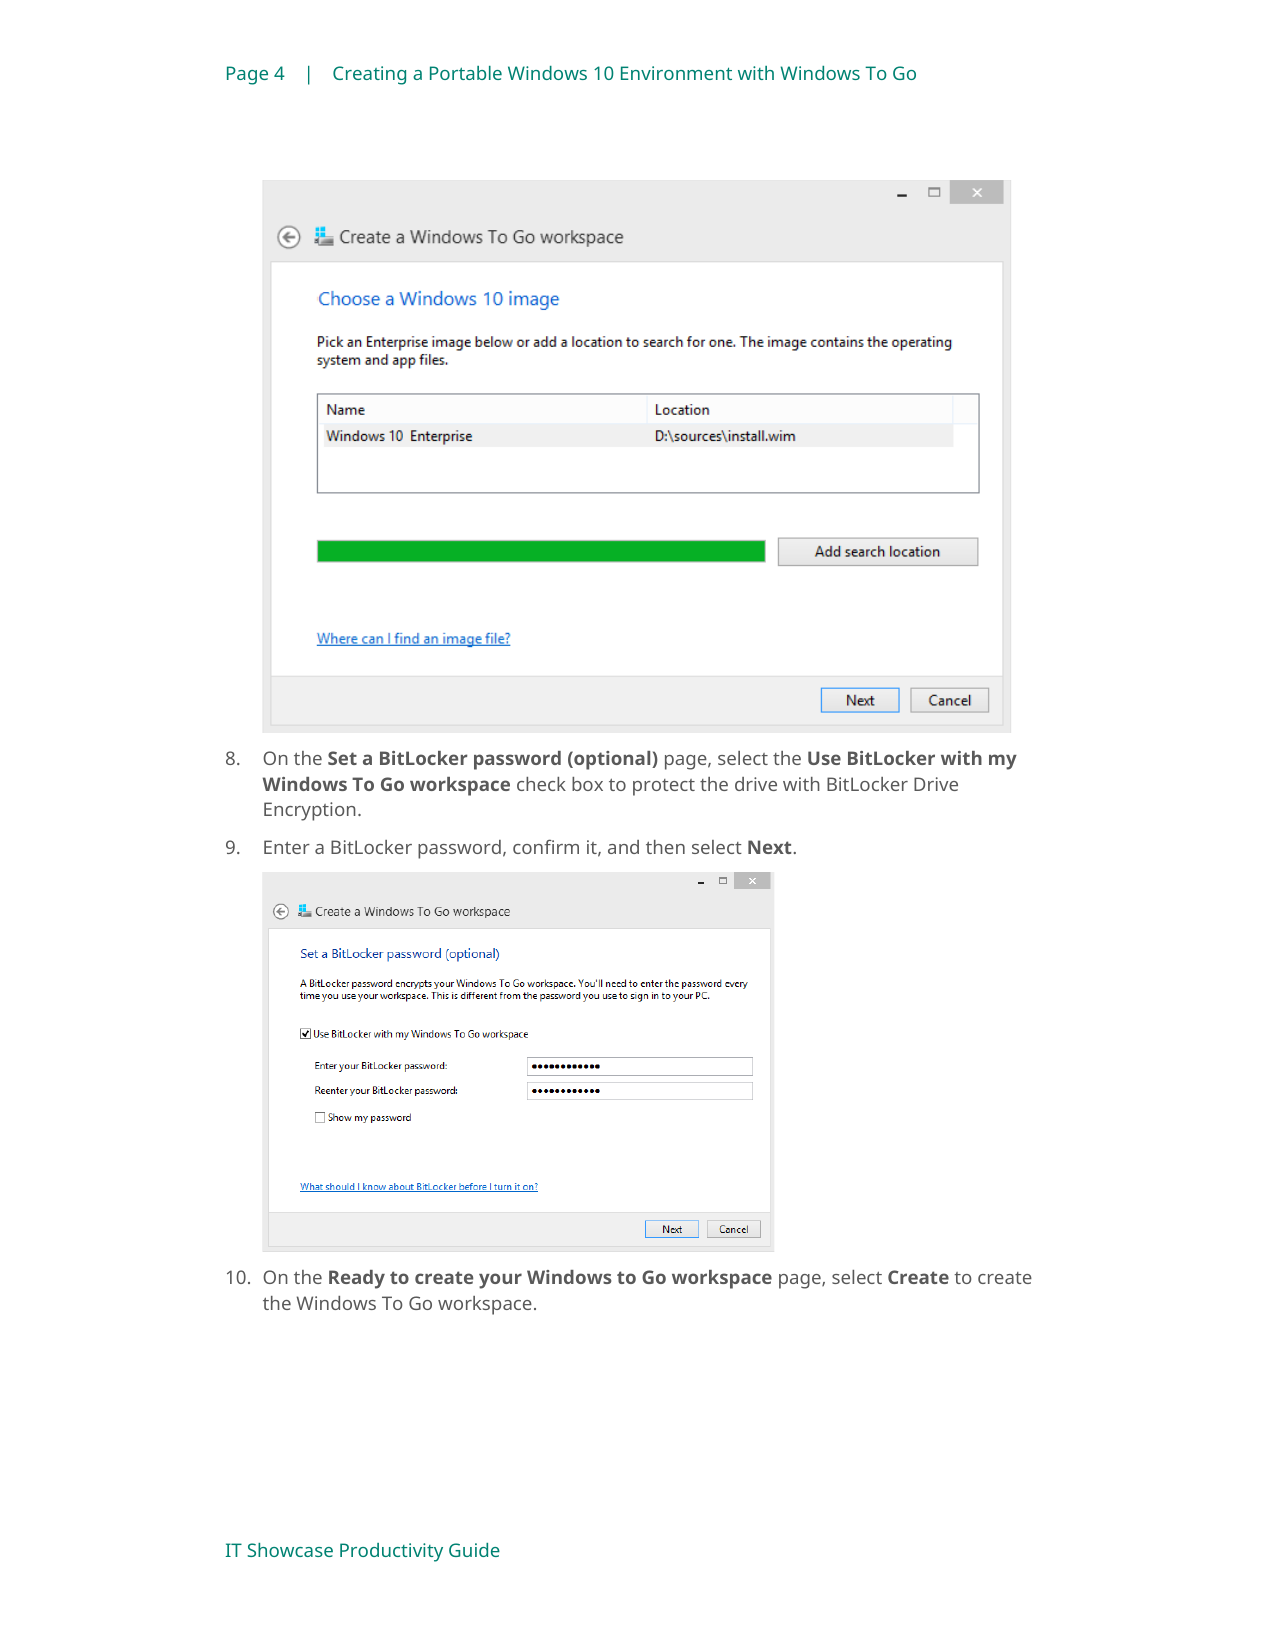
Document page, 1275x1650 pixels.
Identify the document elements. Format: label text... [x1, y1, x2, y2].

text On the Set a BitLocker password (optional) page, select the Use BitLocker with my Windows To Go workspace check box to protect the drive with BitLocker Drive Encryption. [225, 745, 1050, 822]
text Enter a BitLocker password, confirm it, and then select Next. [225, 834, 1050, 860]
picture [262, 872, 775, 1252]
text On the Ready to create your Windows to Go workspace page, select Create to create the Windows To Go workspace. [225, 1264, 1050, 1316]
picture [262, 180, 1012, 733]
